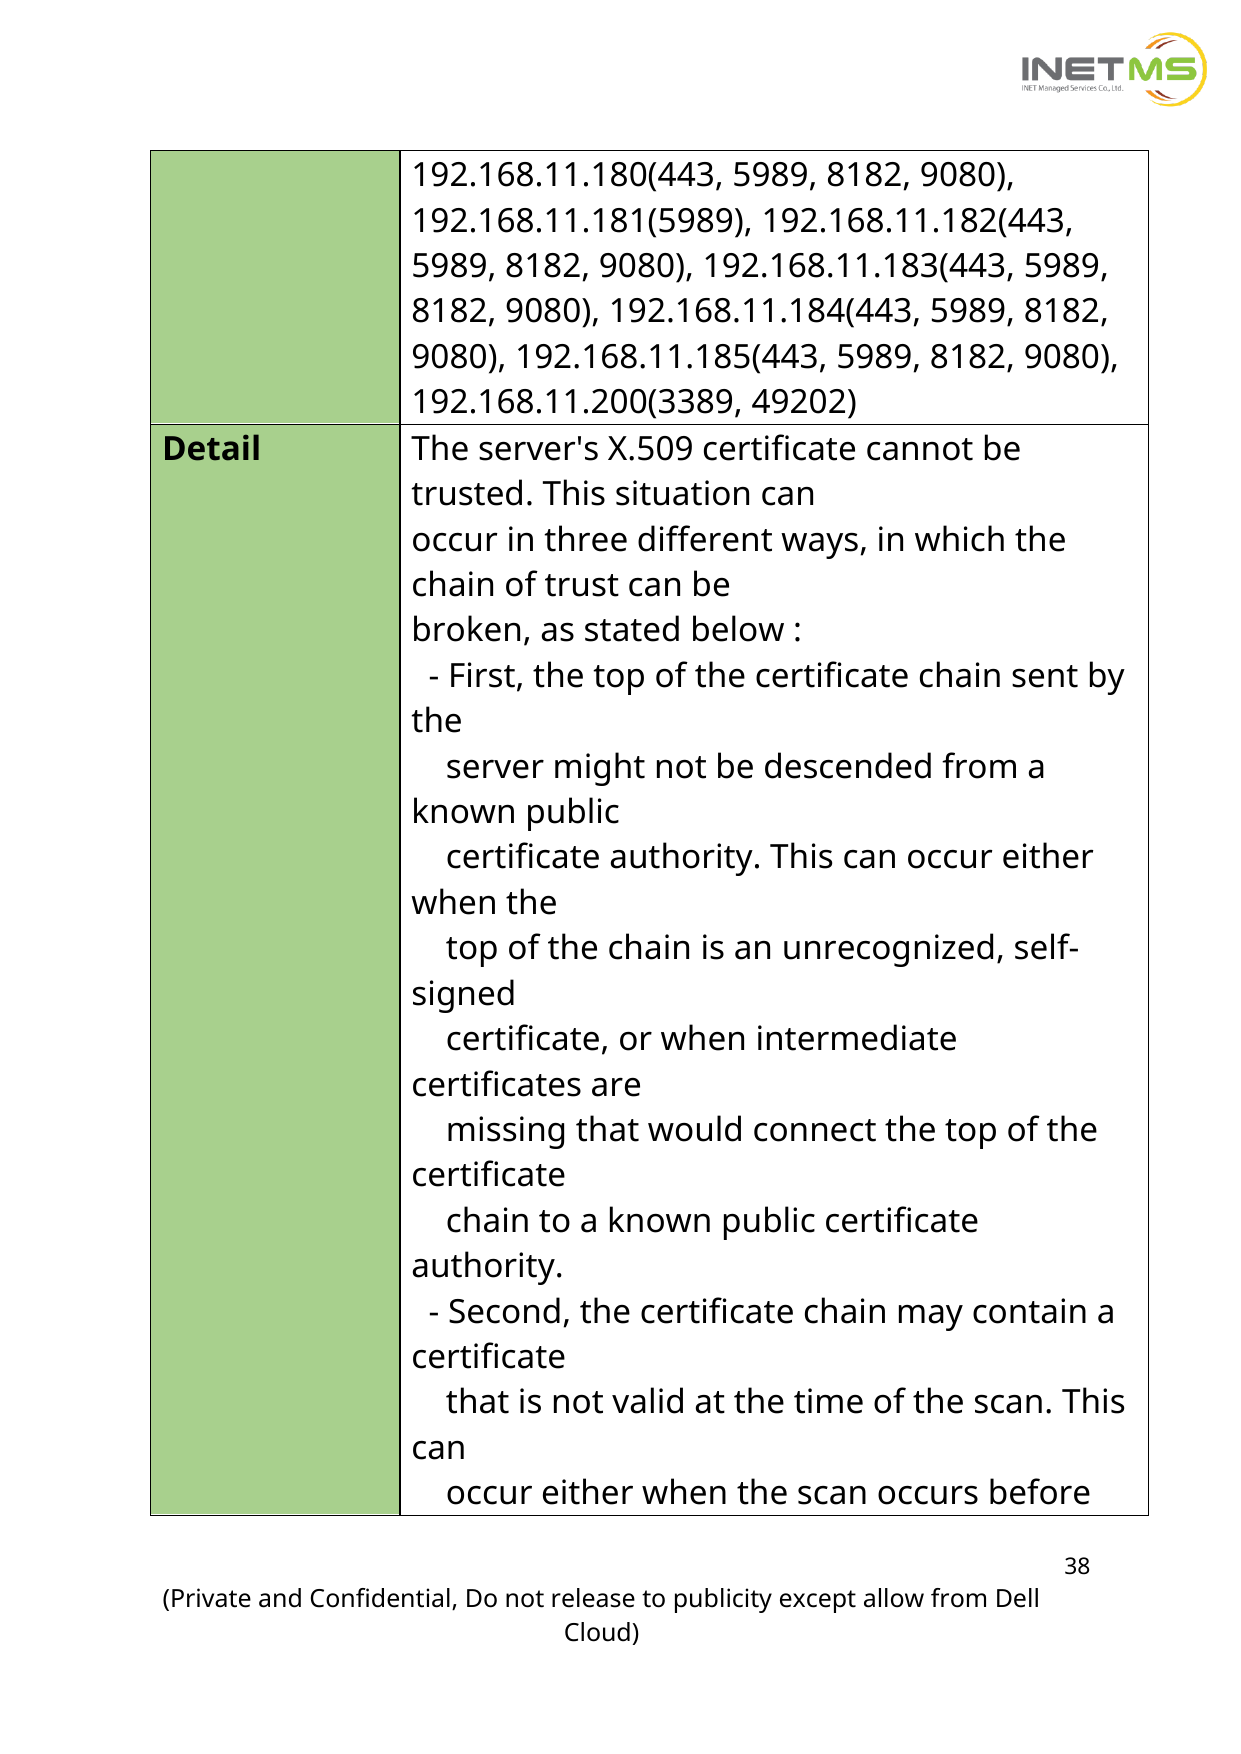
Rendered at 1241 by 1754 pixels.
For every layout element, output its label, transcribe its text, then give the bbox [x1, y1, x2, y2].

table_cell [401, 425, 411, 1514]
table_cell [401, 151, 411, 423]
table_cell Detail [151, 425, 399, 1514]
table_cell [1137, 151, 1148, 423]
table_cell Target [151, 151, 399, 423]
picture [1012, 29, 1211, 114]
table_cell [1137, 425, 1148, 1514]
